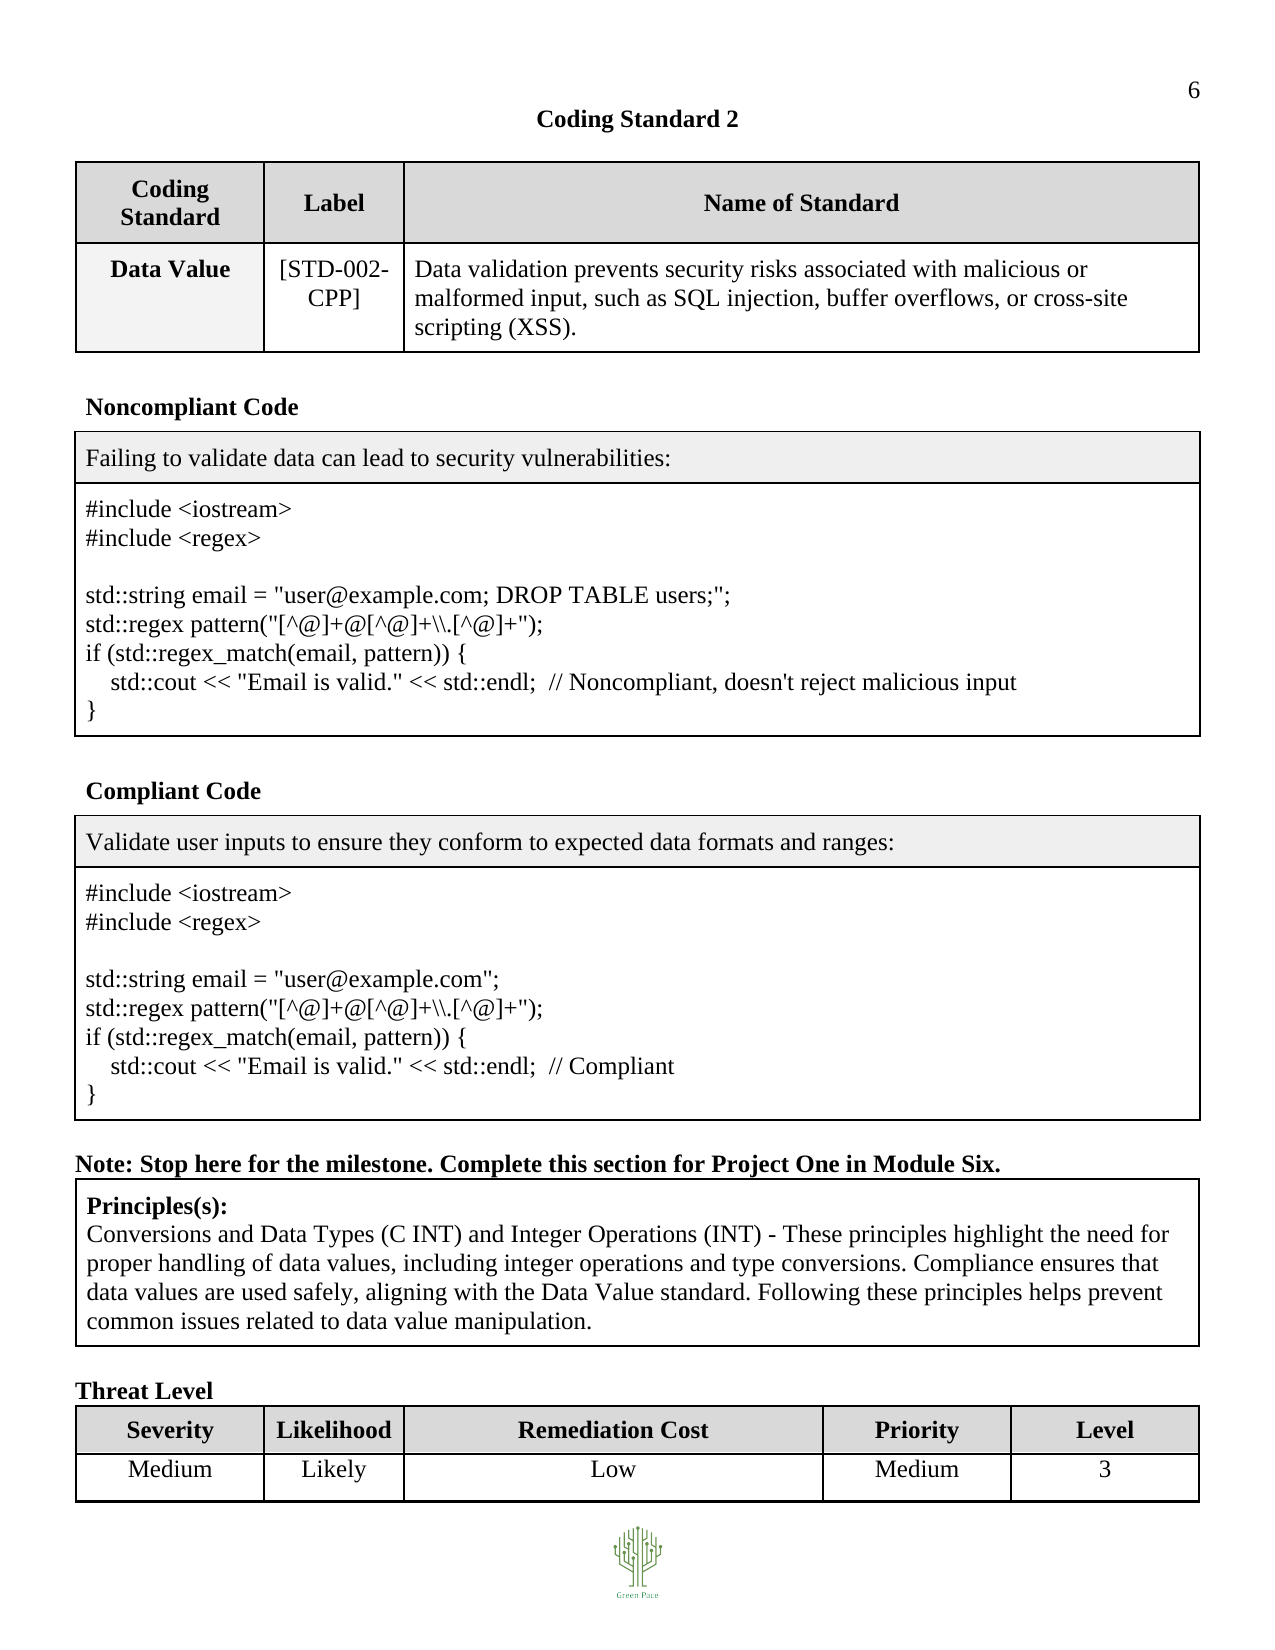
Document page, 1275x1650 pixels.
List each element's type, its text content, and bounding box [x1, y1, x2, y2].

table_header Level [1012, 1407, 1198, 1452]
table_cell Medium [824, 1455, 1010, 1500]
table_cell Medium [77, 1455, 263, 1500]
table_header Name of Standard [405, 163, 1198, 242]
table_cell Data Value [77, 244, 263, 351]
table_cell #include <iostream> #include <regex> std::string email = "user@example.com; DROP TABLE users;"; std::regex pattern("[^@]+@[^@]+\\.[^@]+"); if (std::regex_match(email, pattern)) { std::cout << "Email is valid." << std::endl; // Noncompliant, doesn't reject malicious input } [76, 484, 1199, 735]
table_cell Validate user inputs to ensure they conform to expected data formats and ranges: [76, 816, 1199, 866]
table_header Principles(s): Conversions and Data Types (C INT) and Integer Operations (INT) - These principles highlight the need for proper handling of data values, including integer operations and type conversions. Compliance ensures that data values are used safely, aligning with the Data Value standard. Following these principles helps prevent common issues related to data value manipulation. [77, 1180, 1198, 1345]
table_header Label [265, 163, 403, 242]
table_header Priority [824, 1407, 1010, 1452]
table_cell Likely [265, 1455, 403, 1500]
table_cell #include <iostream> #include <regex> std::string email = "user@example.com"; std::regex pattern("[^@]+@[^@]+\\.[^@]+"); if (std::regex_match(email, pattern)) { std::cout << "Email is valid." << std::endl; // Compliant } [76, 868, 1199, 1119]
table_header Coding Standard [77, 163, 263, 242]
subtitle Coding Standard 2 [75, 104, 1200, 132]
text Threat Level [75, 1376, 1200, 1404]
table_cell Low [405, 1455, 822, 1500]
table_cell Failing to validate data can lead to security vulnerabilities: [76, 432, 1199, 482]
table_cell Data validation prevents security risks associated with malicious or malformed input, such as SQL injection, buffer overflows, or cross-site scripting (XSS). [405, 244, 1198, 351]
table_cell [STD-002-CPP] [265, 244, 403, 351]
text Note: Stop here for the milestone. Complete this section for Project One in Module Six. [75, 1149, 1200, 1178]
table_cell 3 [1012, 1455, 1198, 1500]
table_header Likelihood [265, 1407, 403, 1452]
table_header Noncompliant Code [75, 382, 1200, 431]
picture [605, 1521, 670, 1606]
table_header Compliant Code [75, 766, 1200, 815]
table_header Remediation Cost [405, 1407, 822, 1452]
table_header Severity [77, 1407, 263, 1452]
